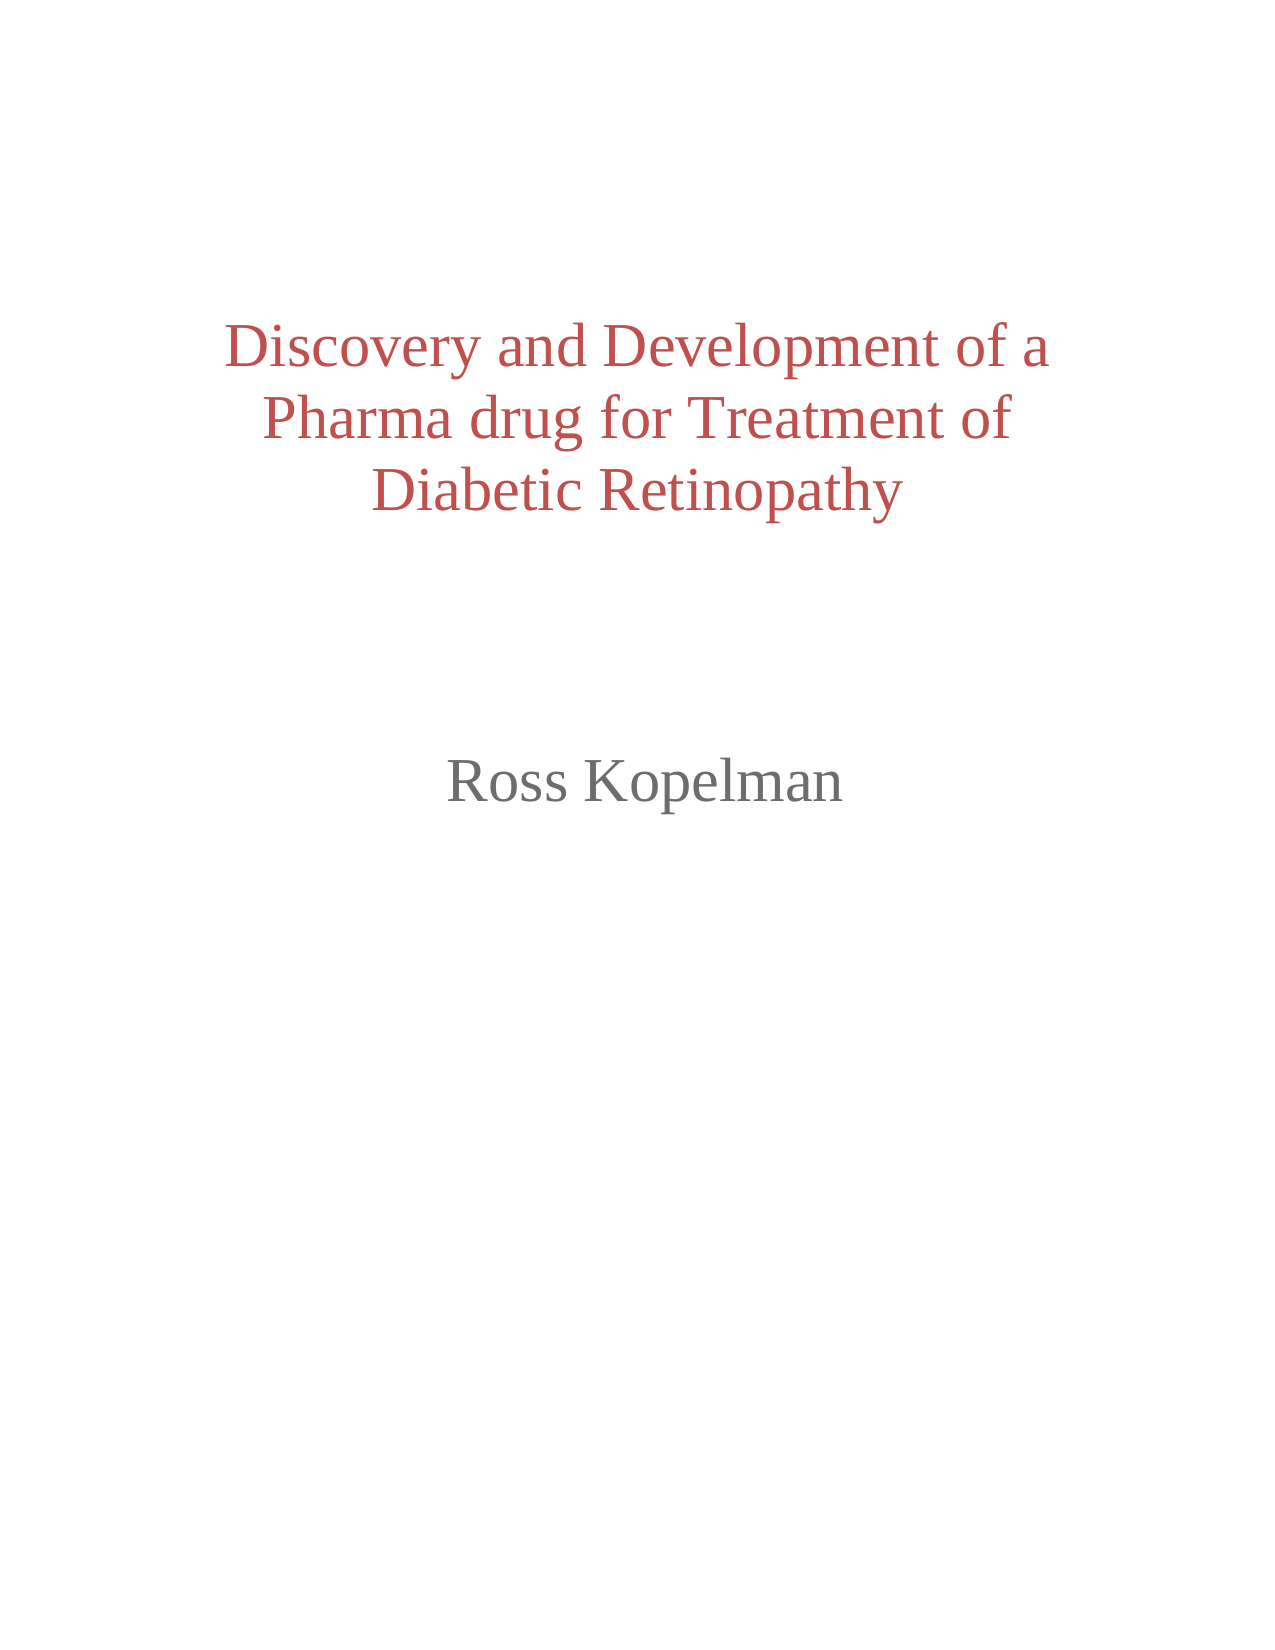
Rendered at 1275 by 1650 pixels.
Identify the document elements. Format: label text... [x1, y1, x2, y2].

text Discovery and Development of a Pharma drug for Treatment of Diabetic Retinopathy [187, 308, 1087, 524]
text Ross Kopelman [187, 743, 1087, 815]
